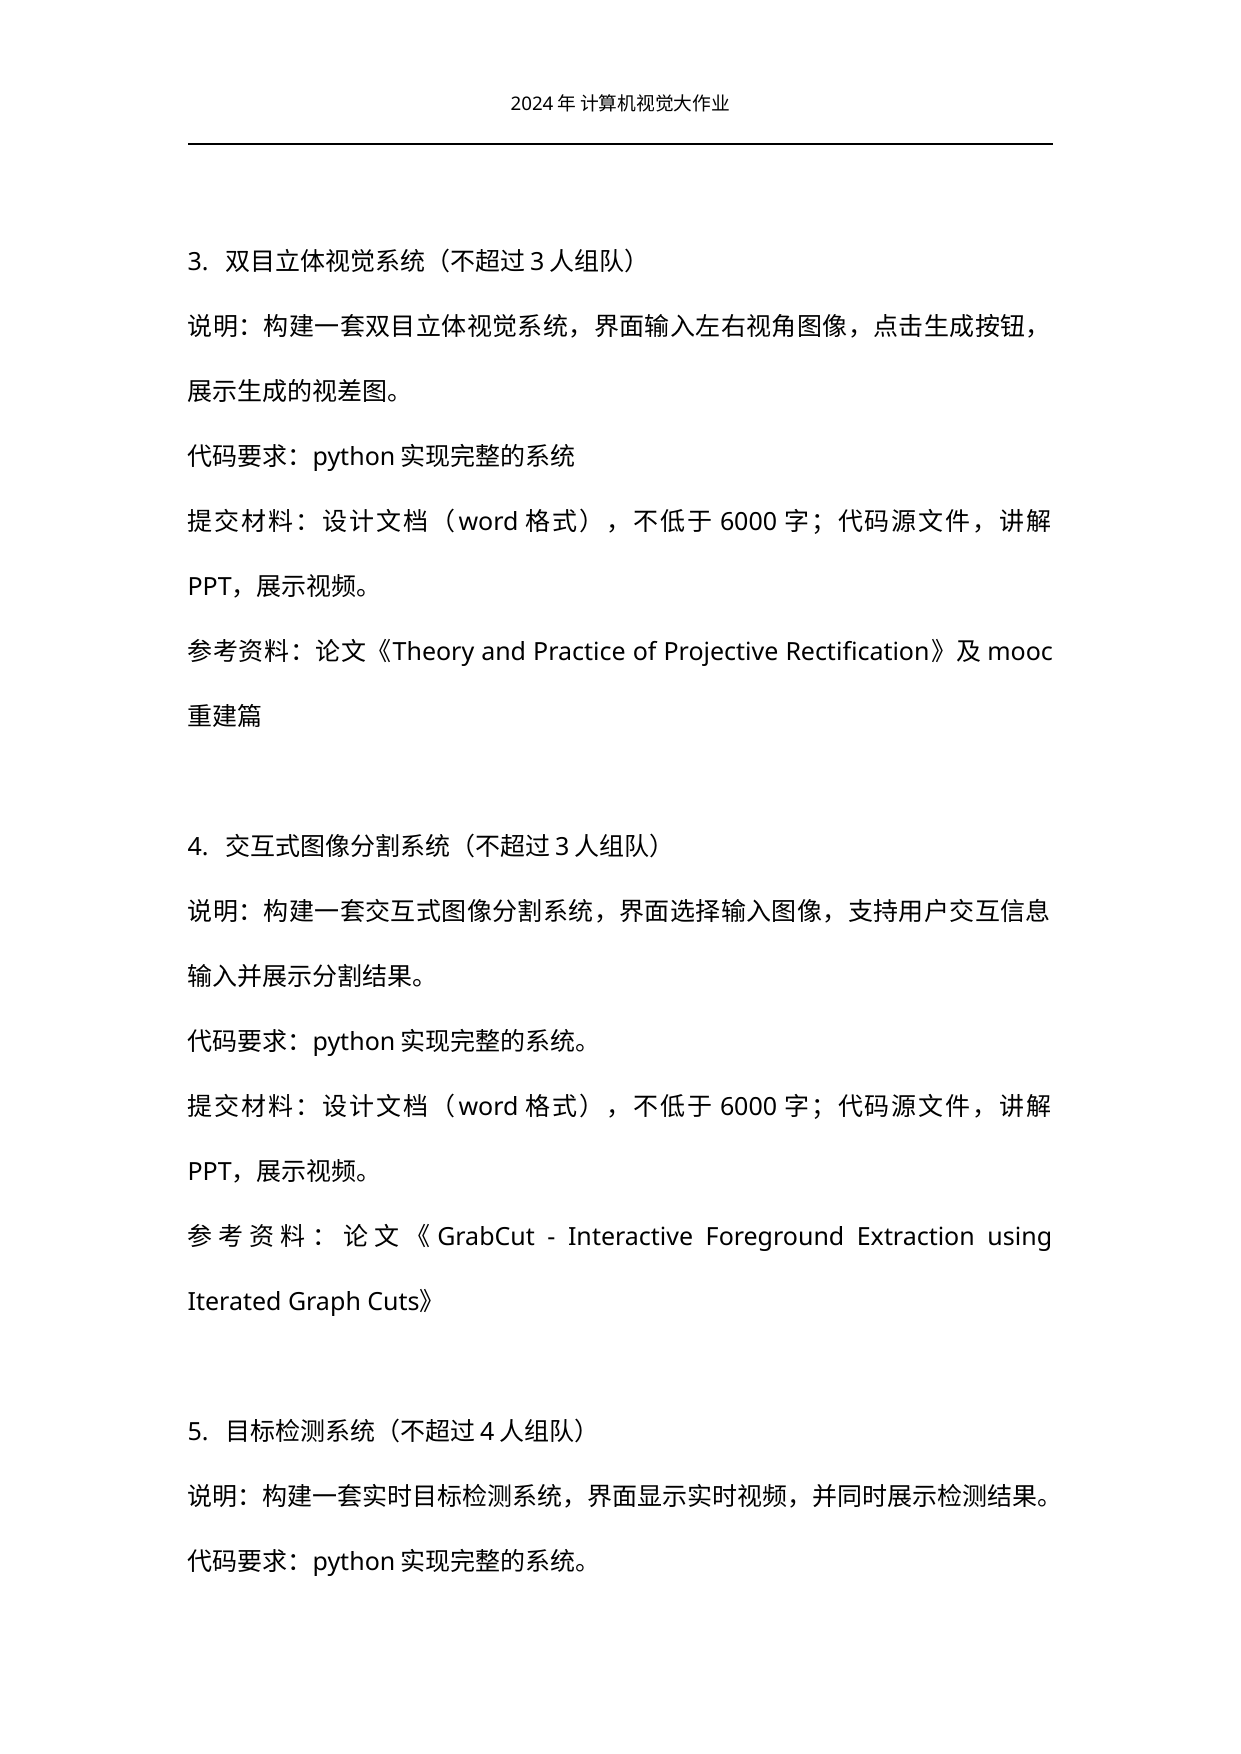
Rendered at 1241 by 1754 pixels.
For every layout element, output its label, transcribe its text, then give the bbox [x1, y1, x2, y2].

text 说明：构建一套双目立体视觉系统，界面输入左右视角图像，点击生成按钮，展示生成的视差图。 [187, 292, 1053, 422]
text 说明：构建一套实时目标检测系统，界面显示实时视频，并同时展示检测结果。 [187, 1462, 1053, 1527]
list 交互式图像分割系统（不超过3人组队） [187, 812, 1053, 877]
list 目标检测系统（不超过4人组队） [187, 1397, 1053, 1462]
text 代码要求：python实现完整的系统。 [187, 1527, 1053, 1592]
text 代码要求：python实现完整的系统 [187, 422, 1053, 487]
text 说明：构建一套交互式图像分割系统，界面选择输入图像，支持用户交互信息输入并展示分割结果。 [187, 877, 1053, 1007]
text 参考资料：论文《GrabCut - Interactive Foreground Extraction using Iterated Graph Cuts》 [187, 1202, 1053, 1332]
text 代码要求：python实现完整的系统。 [187, 1007, 1053, 1072]
list 双目立体视觉系统（不超过3人组队） [187, 227, 1053, 292]
text 提交材料：设计文档（word格式），不低于6000字；代码源文件，讲解PPT，展示视频。 [187, 487, 1053, 617]
text 参考资料：论文《Theory and Practice of Projective Rectification》及mooc重建篇 [187, 617, 1053, 747]
text 提交材料：设计文档（word格式），不低于6000字；代码源文件，讲解PPT，展示视频。 [187, 1072, 1053, 1202]
